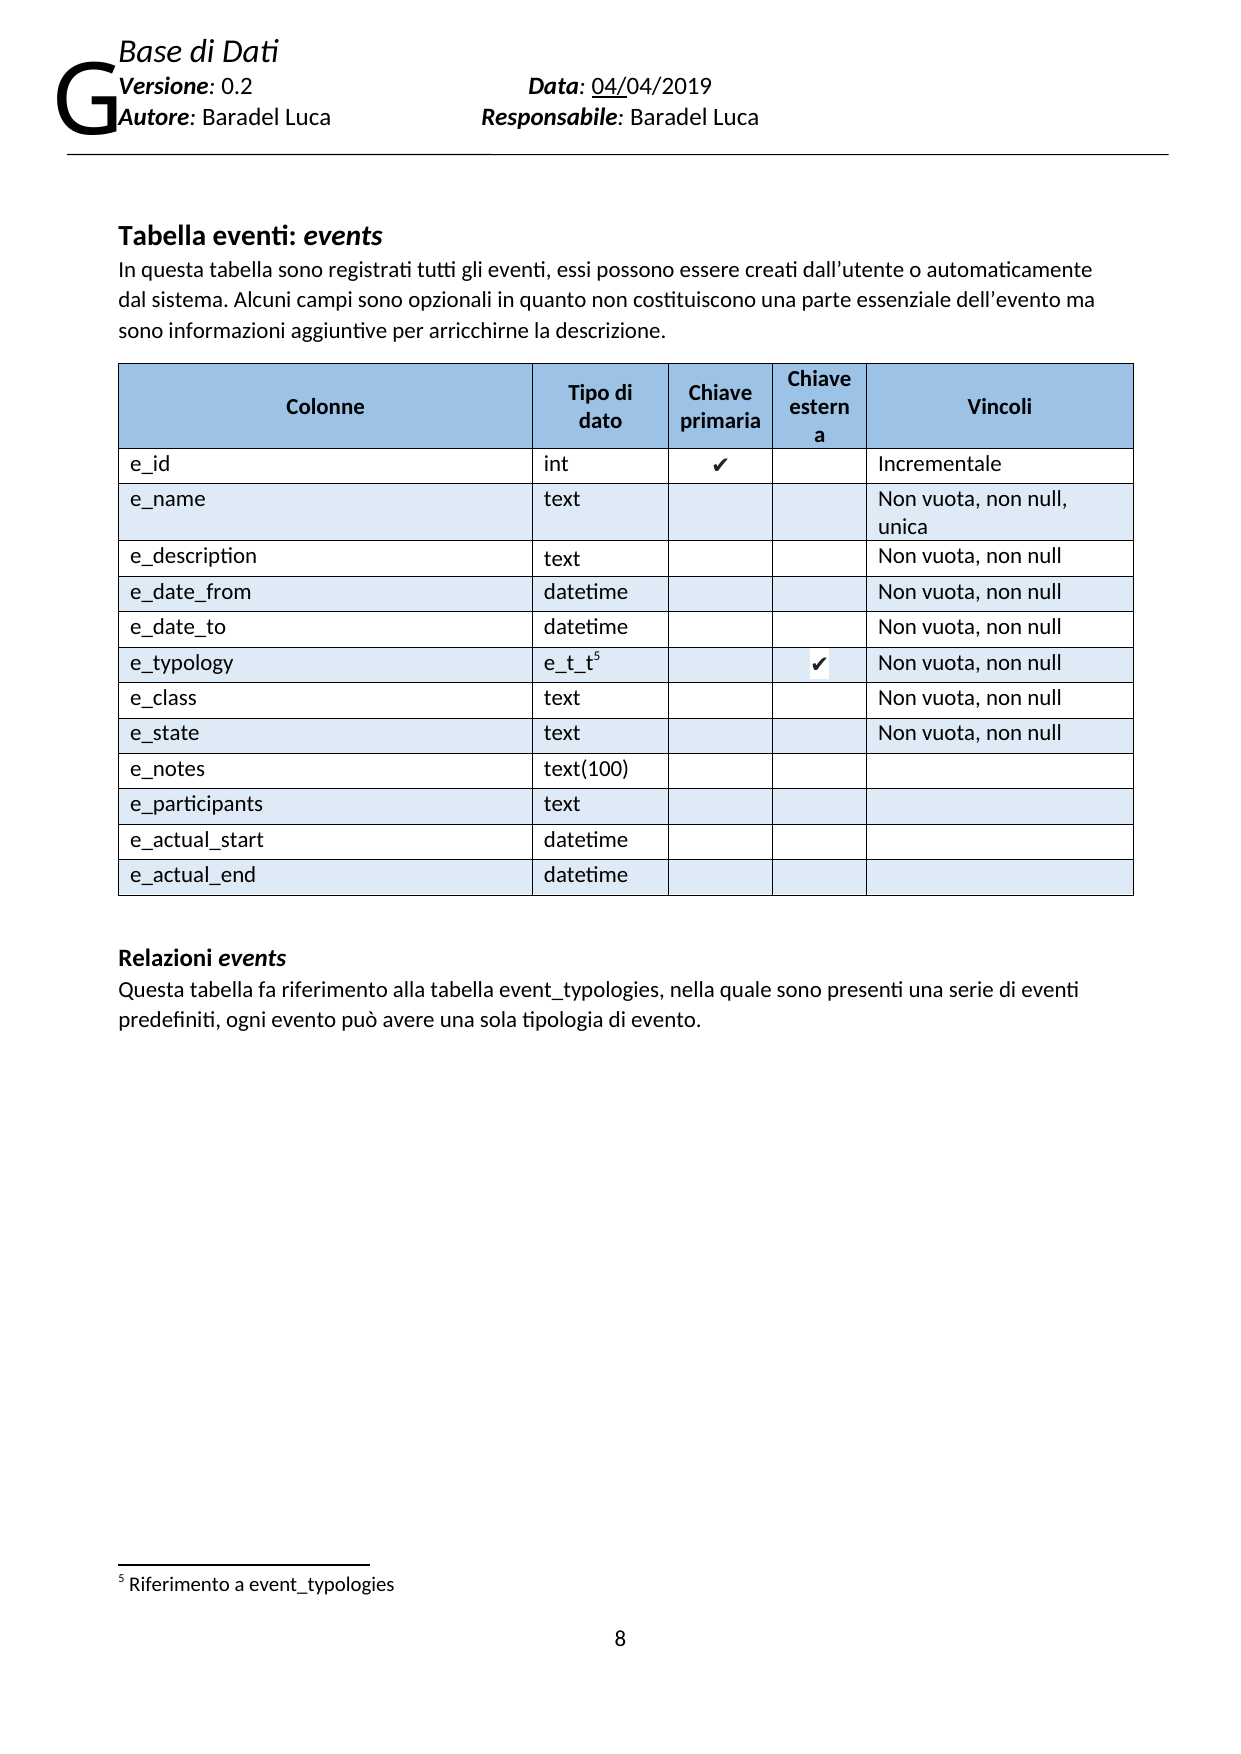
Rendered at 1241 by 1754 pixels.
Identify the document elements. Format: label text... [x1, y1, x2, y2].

table_cell [867, 860, 1133, 894]
table_cell int [533, 449, 668, 483]
table_cell [669, 719, 772, 753]
table_cell e_typology [119, 648, 532, 682]
table_header Chiave primaria [669, 364, 772, 448]
table_cell e_class [119, 683, 532, 717]
table_cell [669, 648, 772, 682]
table_cell text [533, 484, 668, 540]
table_cell text [533, 683, 668, 717]
table_cell ✔ [773, 648, 866, 682]
table_cell Non vuota, non null [867, 577, 1133, 611]
table_cell [867, 754, 1133, 788]
table_cell [669, 754, 772, 788]
table_cell text(100) [533, 754, 668, 788]
subtitle Tabella eventi: events [118, 217, 1122, 253]
table_cell Non vuota, non null [867, 683, 1133, 717]
table_cell text [533, 719, 668, 753]
table_cell e_participants [119, 789, 532, 824]
text Questa tabella fa riferimento alla tabella event_typologies, nella quale sono presenti una serie di eventi predefiniti, ogni evento può avere una sola tipologia di evento. [118, 975, 1122, 1033]
table_cell datetime [533, 577, 668, 611]
table_cell Incrementale [867, 449, 1133, 483]
table_cell Non vuota, non null [867, 612, 1133, 647]
table_cell [867, 789, 1133, 824]
table_cell [773, 612, 866, 647]
table_cell datetime [533, 612, 668, 647]
table_cell e_actual_start [119, 825, 532, 859]
table_cell [773, 683, 866, 717]
table_cell e_name [119, 484, 532, 540]
table_cell [669, 541, 772, 576]
table_cell ✔ [669, 449, 772, 483]
table_cell [773, 825, 866, 859]
table_cell [669, 577, 772, 611]
table_cell e_date_to [119, 612, 532, 647]
table_cell Non vuota, non null [867, 719, 1133, 753]
table_cell text [533, 789, 668, 824]
table_cell e_actual_end [119, 860, 532, 894]
table_cell e_date_from [119, 577, 532, 611]
table_cell e_description [119, 541, 532, 576]
table_cell [669, 484, 772, 540]
table_cell e_id [119, 449, 532, 483]
table_header Colonne [119, 364, 532, 448]
table_cell [773, 789, 866, 824]
table_cell [773, 860, 866, 894]
table_cell e_t_t [533, 648, 668, 682]
table_cell [773, 449, 866, 483]
table_cell [773, 484, 866, 540]
table_cell datetime [533, 860, 668, 894]
table_cell text [533, 541, 668, 576]
table_cell [867, 825, 1133, 859]
table_cell e_state [119, 719, 532, 753]
table_cell [773, 719, 866, 753]
table_cell [773, 577, 866, 611]
table_header Chiave esterna [773, 364, 866, 448]
table_cell [669, 612, 772, 647]
subtitle Relazioni events [118, 942, 1122, 973]
table_cell Non vuota, non null [867, 648, 1133, 682]
table_cell [669, 683, 772, 717]
table_header Tipo di dato [533, 364, 668, 448]
table_cell datetime [533, 825, 668, 859]
table_cell Non vuota, non null, unica [867, 484, 1133, 540]
table_cell [773, 754, 866, 788]
table_cell [669, 860, 772, 894]
text In questa tabella sono registrati tutti gli eventi, essi possono essere creati dall’utente o automaticamente dal sistema. Alcuni campi sono opzionali in quanto non costituiscono una parte essenziale dell’evento ma sono informazioni aggiuntive per arricchirne la descrizione. [118, 255, 1122, 344]
table_cell [773, 541, 866, 576]
table_cell Non vuota, non null [867, 541, 1133, 576]
table_header Vincoli [867, 364, 1133, 448]
table_cell [669, 789, 772, 824]
table_cell [669, 825, 772, 859]
table_cell e_notes [119, 754, 532, 788]
